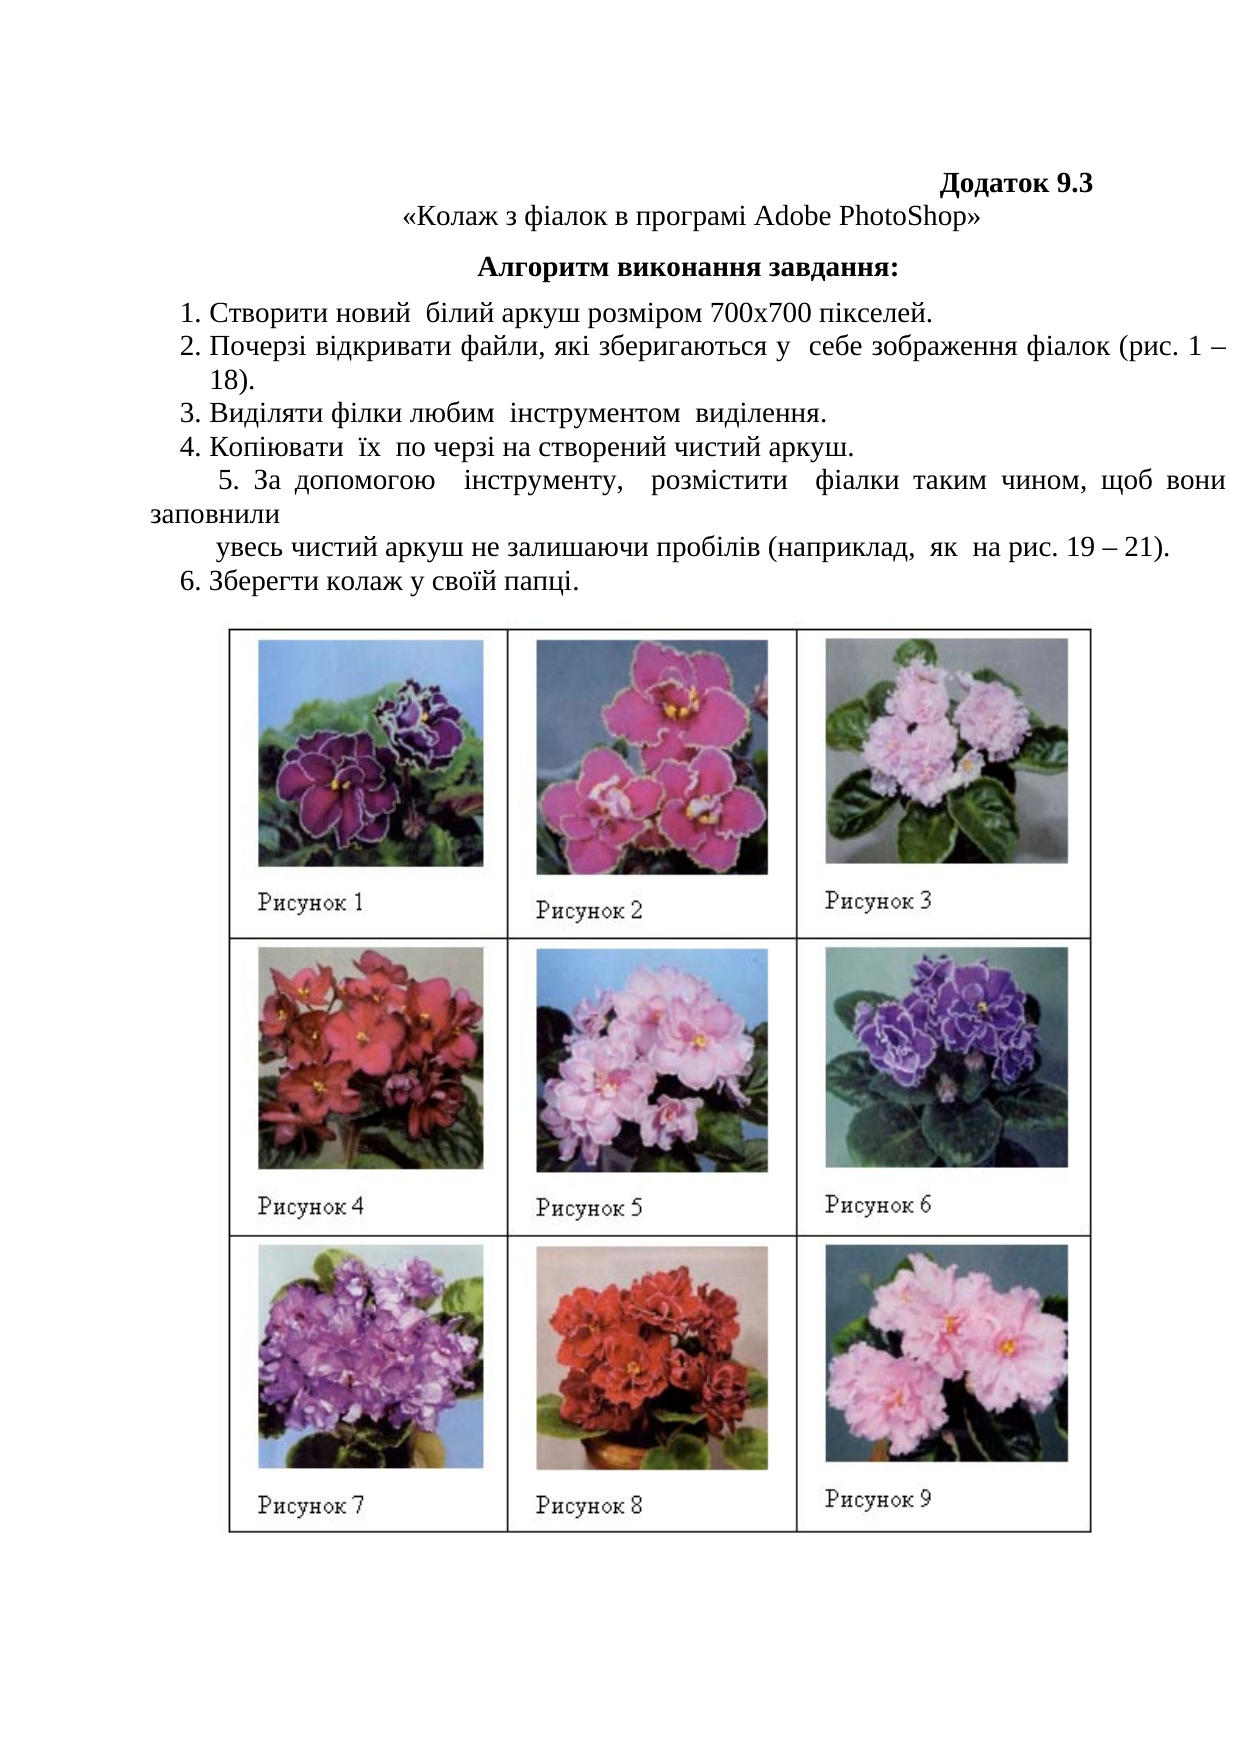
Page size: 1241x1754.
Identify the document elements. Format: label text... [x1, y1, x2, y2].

subtitle «Колаж з фіалок в програмі Adobe PhotoShop» [150, 198, 1226, 232]
text Алгоритм виконання завдання: [150, 249, 1226, 282]
text 5. За допомогою інструменту, розмістити фіалки таким чином, щоб вони заповнили [150, 462, 1226, 529]
list Копіювати їх по черзі на створений чистий аркуш. [179, 429, 1226, 462]
text увесь чистий аркуш не залишаючи пробілів (наприклад, як на рис. 19 – 21). [150, 529, 1226, 563]
text 6. Зберегти колаж у своїй папці. [179, 563, 1226, 597]
picture [218, 621, 1098, 1541]
text Додаток 9.3 [939, 165, 1226, 198]
list Створити новий білий аркуш розміром 700х700 пікселей. [179, 295, 1226, 328]
list Виділяти філки любим інструментом виділення. [179, 395, 1226, 429]
list Почерзі відкривати файли, які зберигаються у себе зображення фіалок (рис. 1 – 18). [179, 328, 1226, 395]
